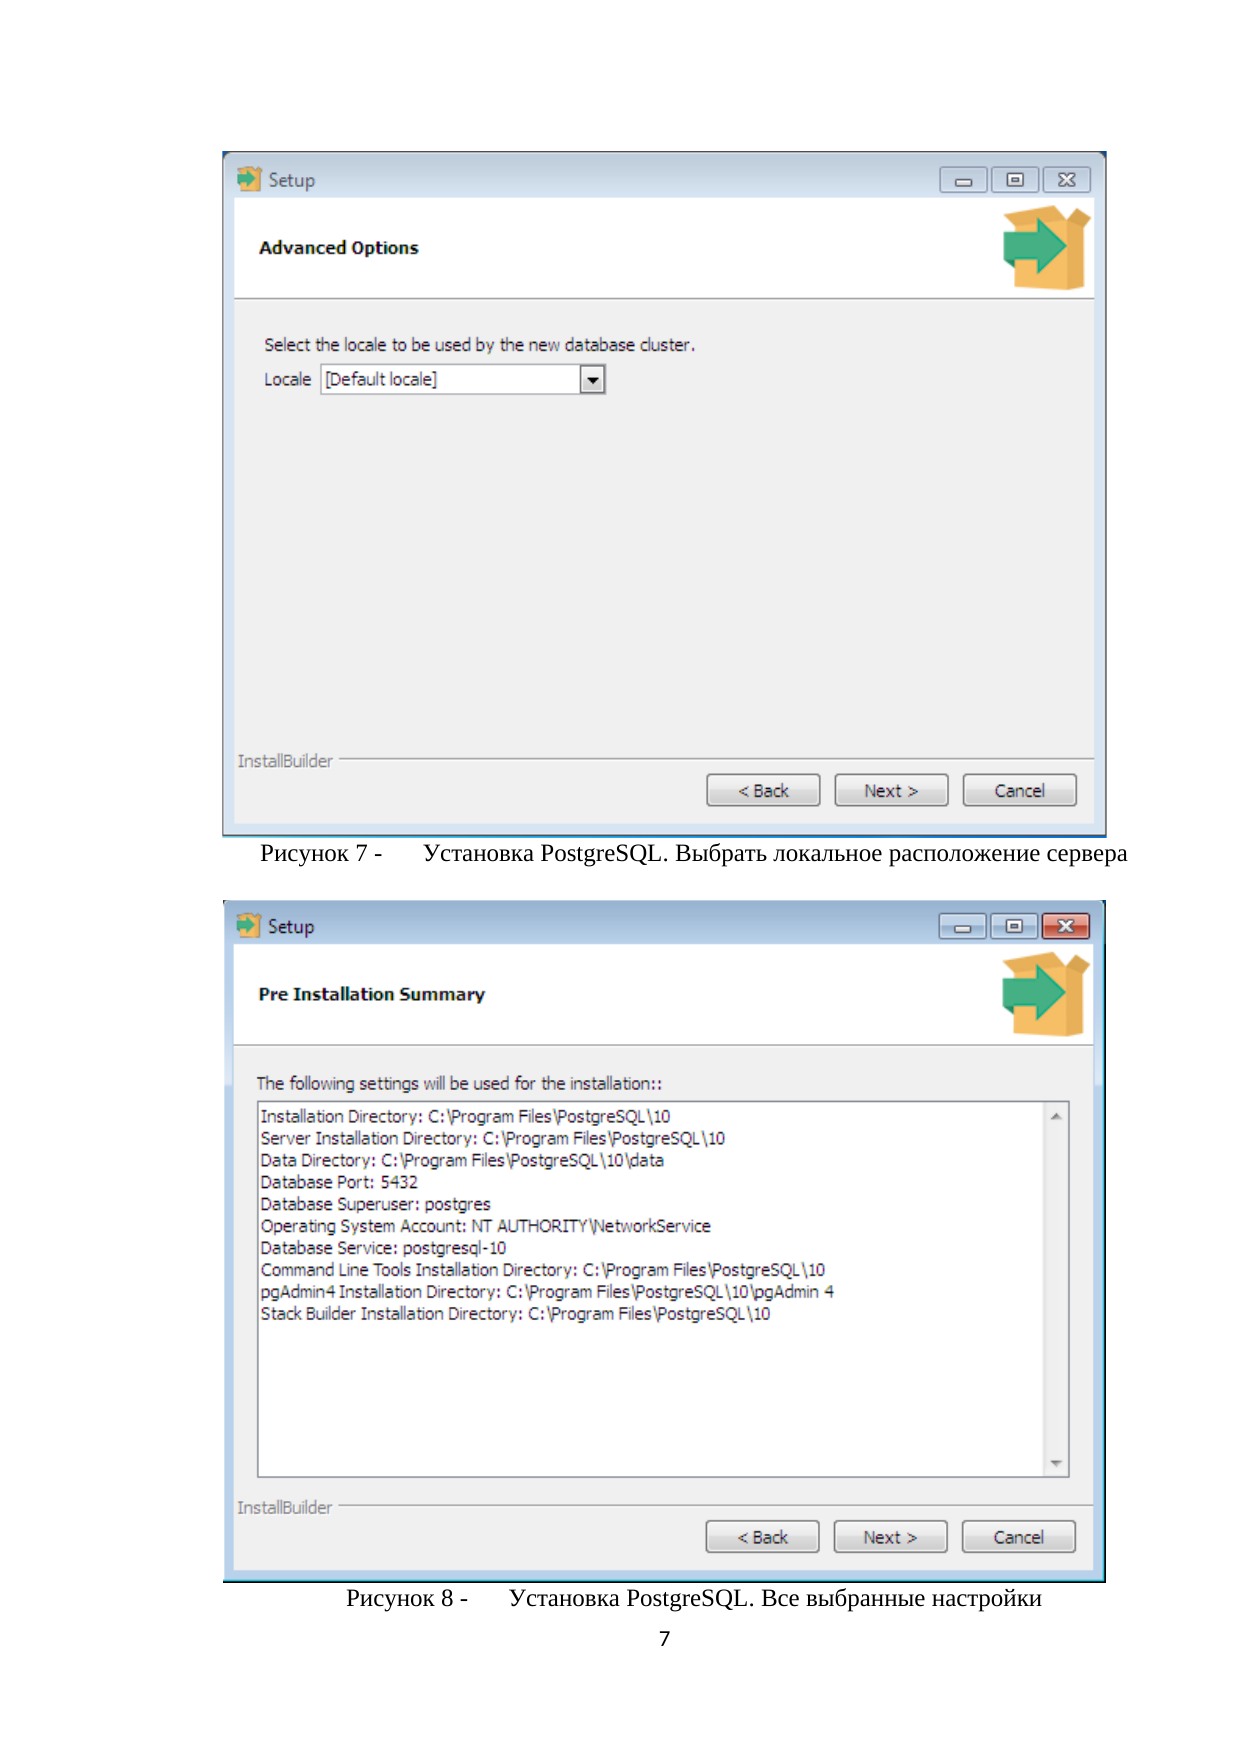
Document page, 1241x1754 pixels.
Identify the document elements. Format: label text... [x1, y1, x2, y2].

text Установка PostgreSQL. Выбрать локальное расположение сервера [177, 838, 1152, 866]
picture [223, 900, 1106, 1583]
text Установка PostgreSQL. Все выбранные настройки [177, 1583, 1152, 1611]
picture [222, 151, 1107, 838]
